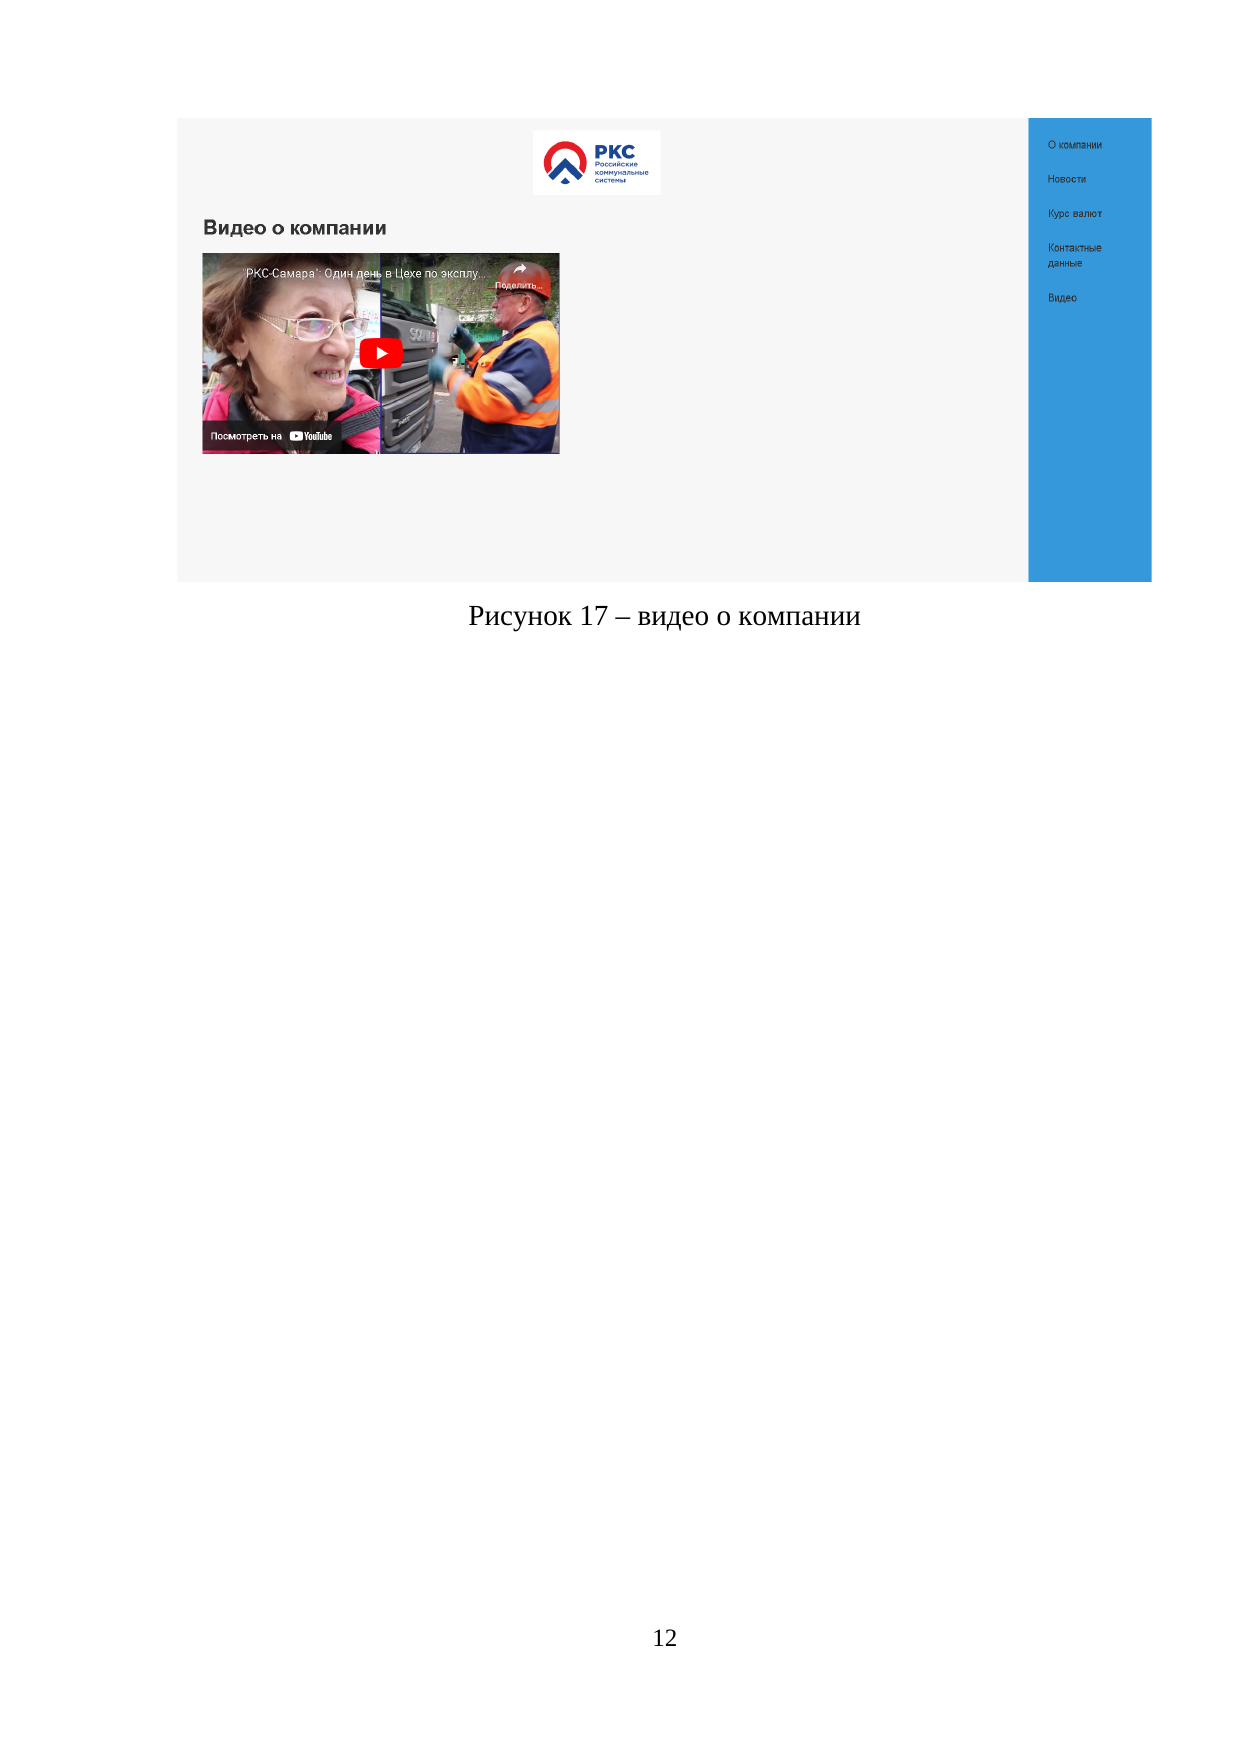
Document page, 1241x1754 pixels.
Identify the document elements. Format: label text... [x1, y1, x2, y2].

picture [177, 118, 1152, 582]
text Рисунок 17 – видео о компании [177, 598, 1152, 632]
